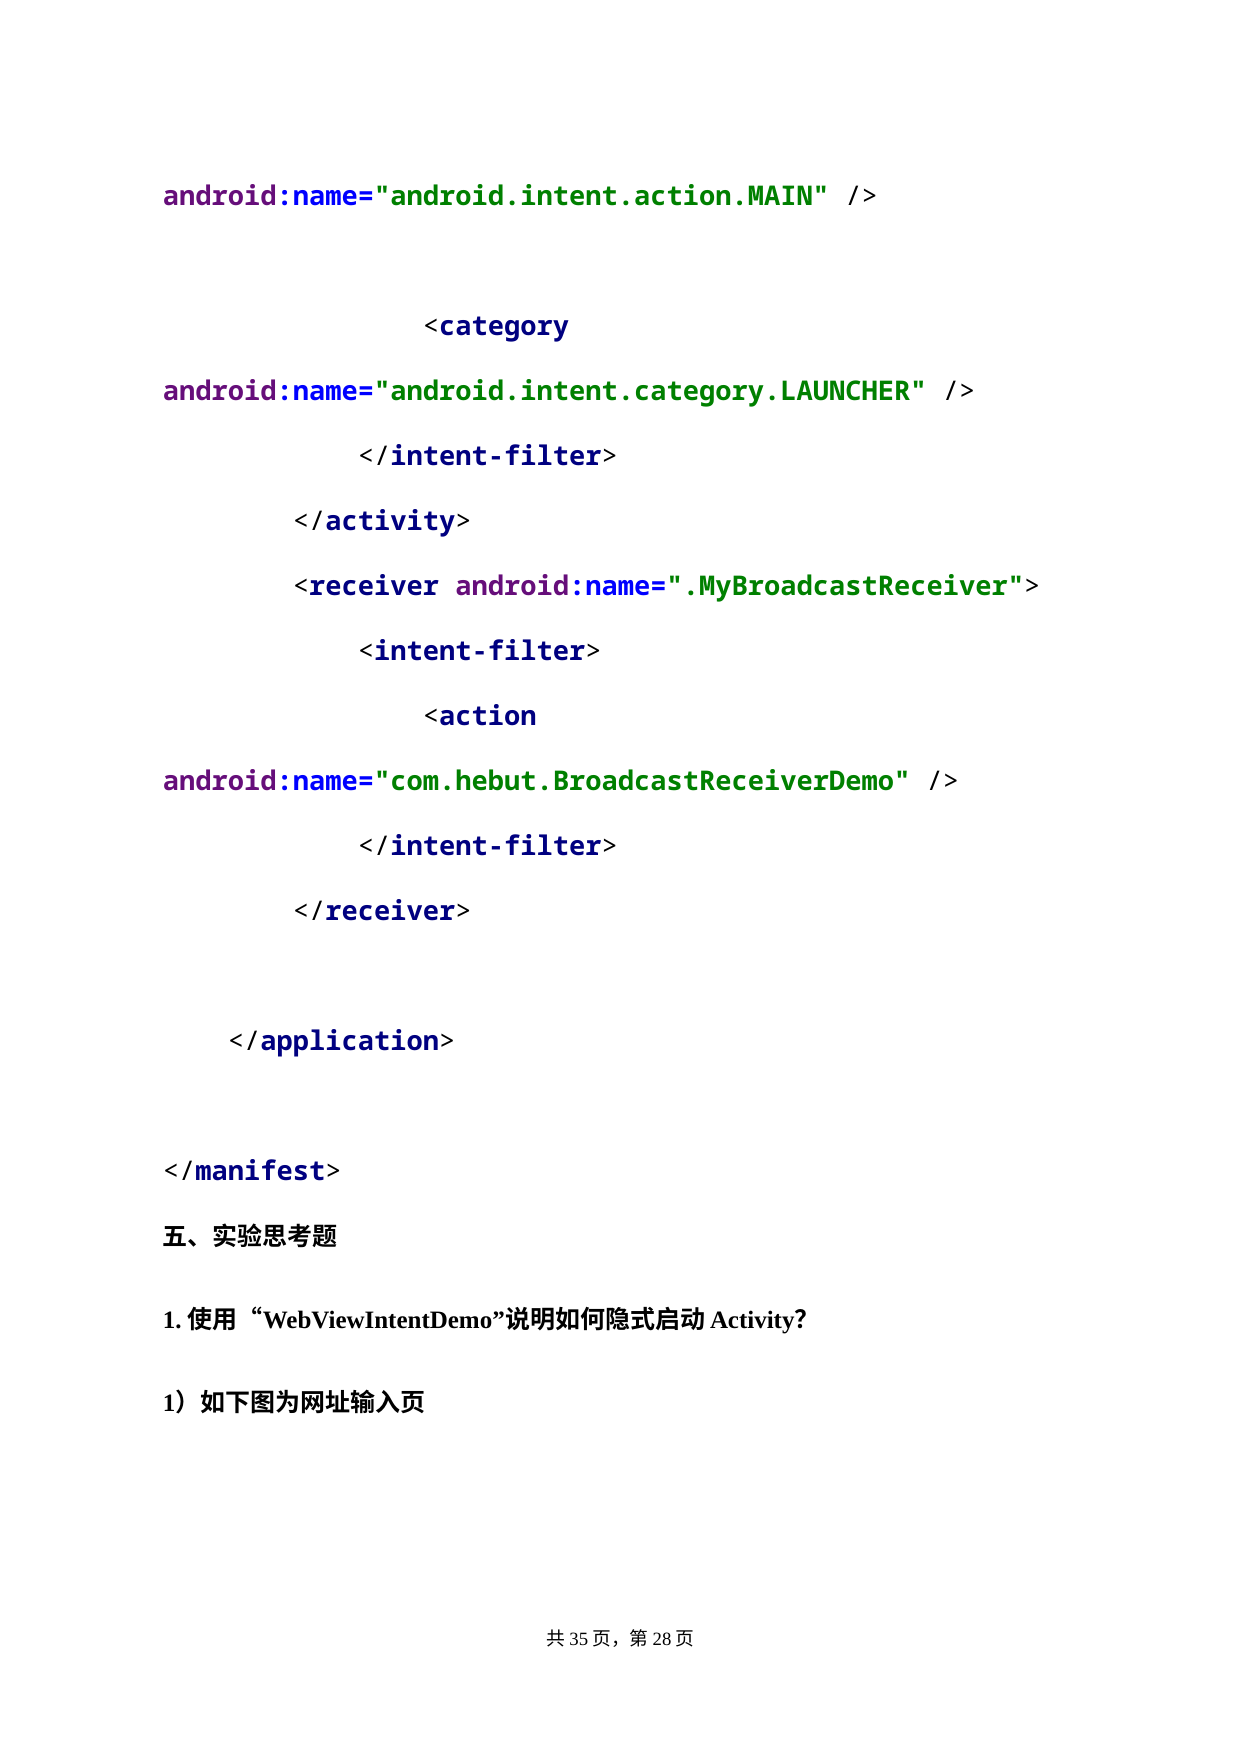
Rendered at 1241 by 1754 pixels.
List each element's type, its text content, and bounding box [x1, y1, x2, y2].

text 五、实验思考题 [112, 1202, 1128, 1267]
text 1）如下图为网址输入页 [112, 1368, 1128, 1433]
text 1. 使用“WebViewIntentDemo”说明如何隐式启动Activity？ [112, 1285, 1128, 1350]
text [163, 162, 1128, 1202]
